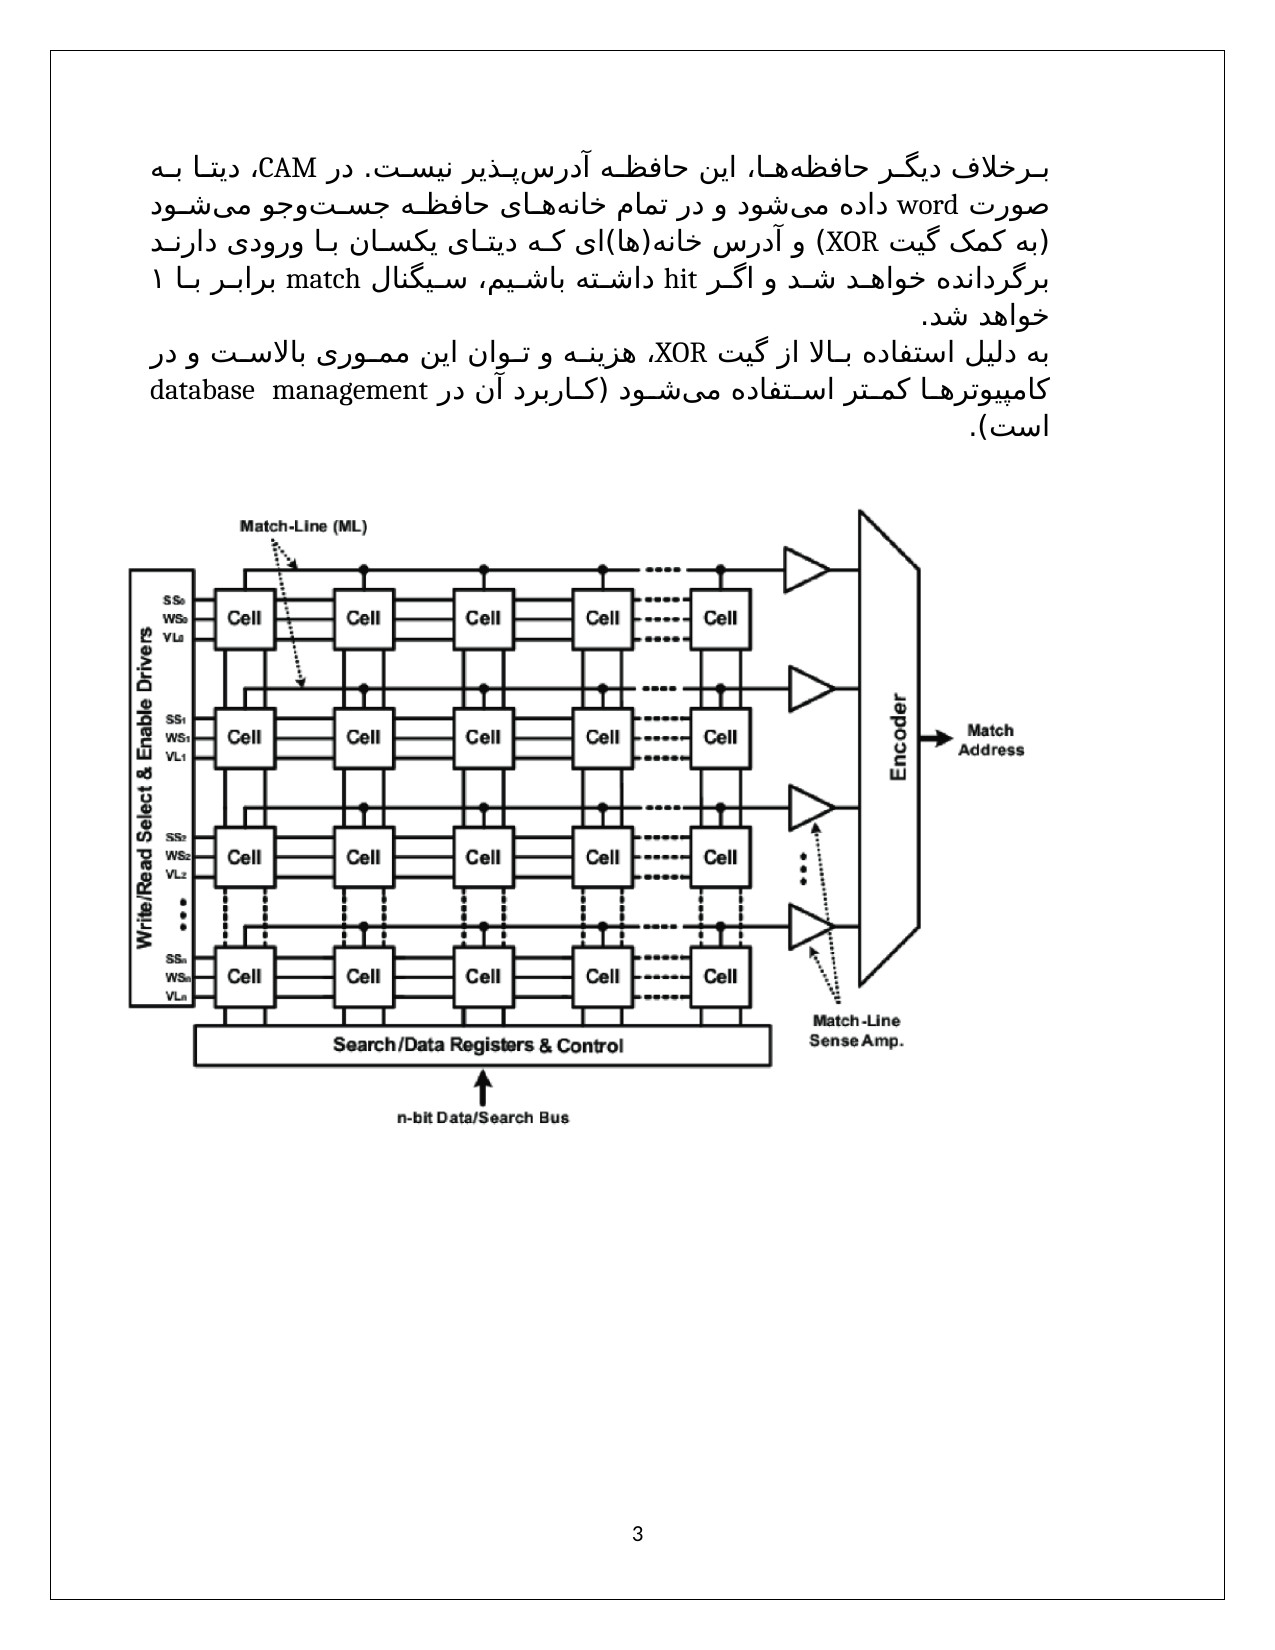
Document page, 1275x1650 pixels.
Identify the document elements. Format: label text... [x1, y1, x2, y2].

list به دلیل استفاده بالا از گیت XOR، هزینه و توان این مموری بالاست و در کامپیوترها کمتر استفاده می‌شود (کاربرد آن در database management است). [150, 335, 1050, 443]
picture [100, 445, 1050, 1146]
list برخلاف دیگر حافظه‌ها، این حافظه آدرس‌پذیر نیست. در CAM، دیتا به صورت word داده می‌شود و در تمام خانه‌های حافظه جست‌و‌جو می‌شود (به کمک گیت XOR) و آدرس خانه(ها)ای که دیتای یکسان با ورودی دارند برگردانده خواهد شد و اگر hit داشته باشیم، سیگنال match برابر با ۱ خواهد شد. [150, 150, 1050, 332]
